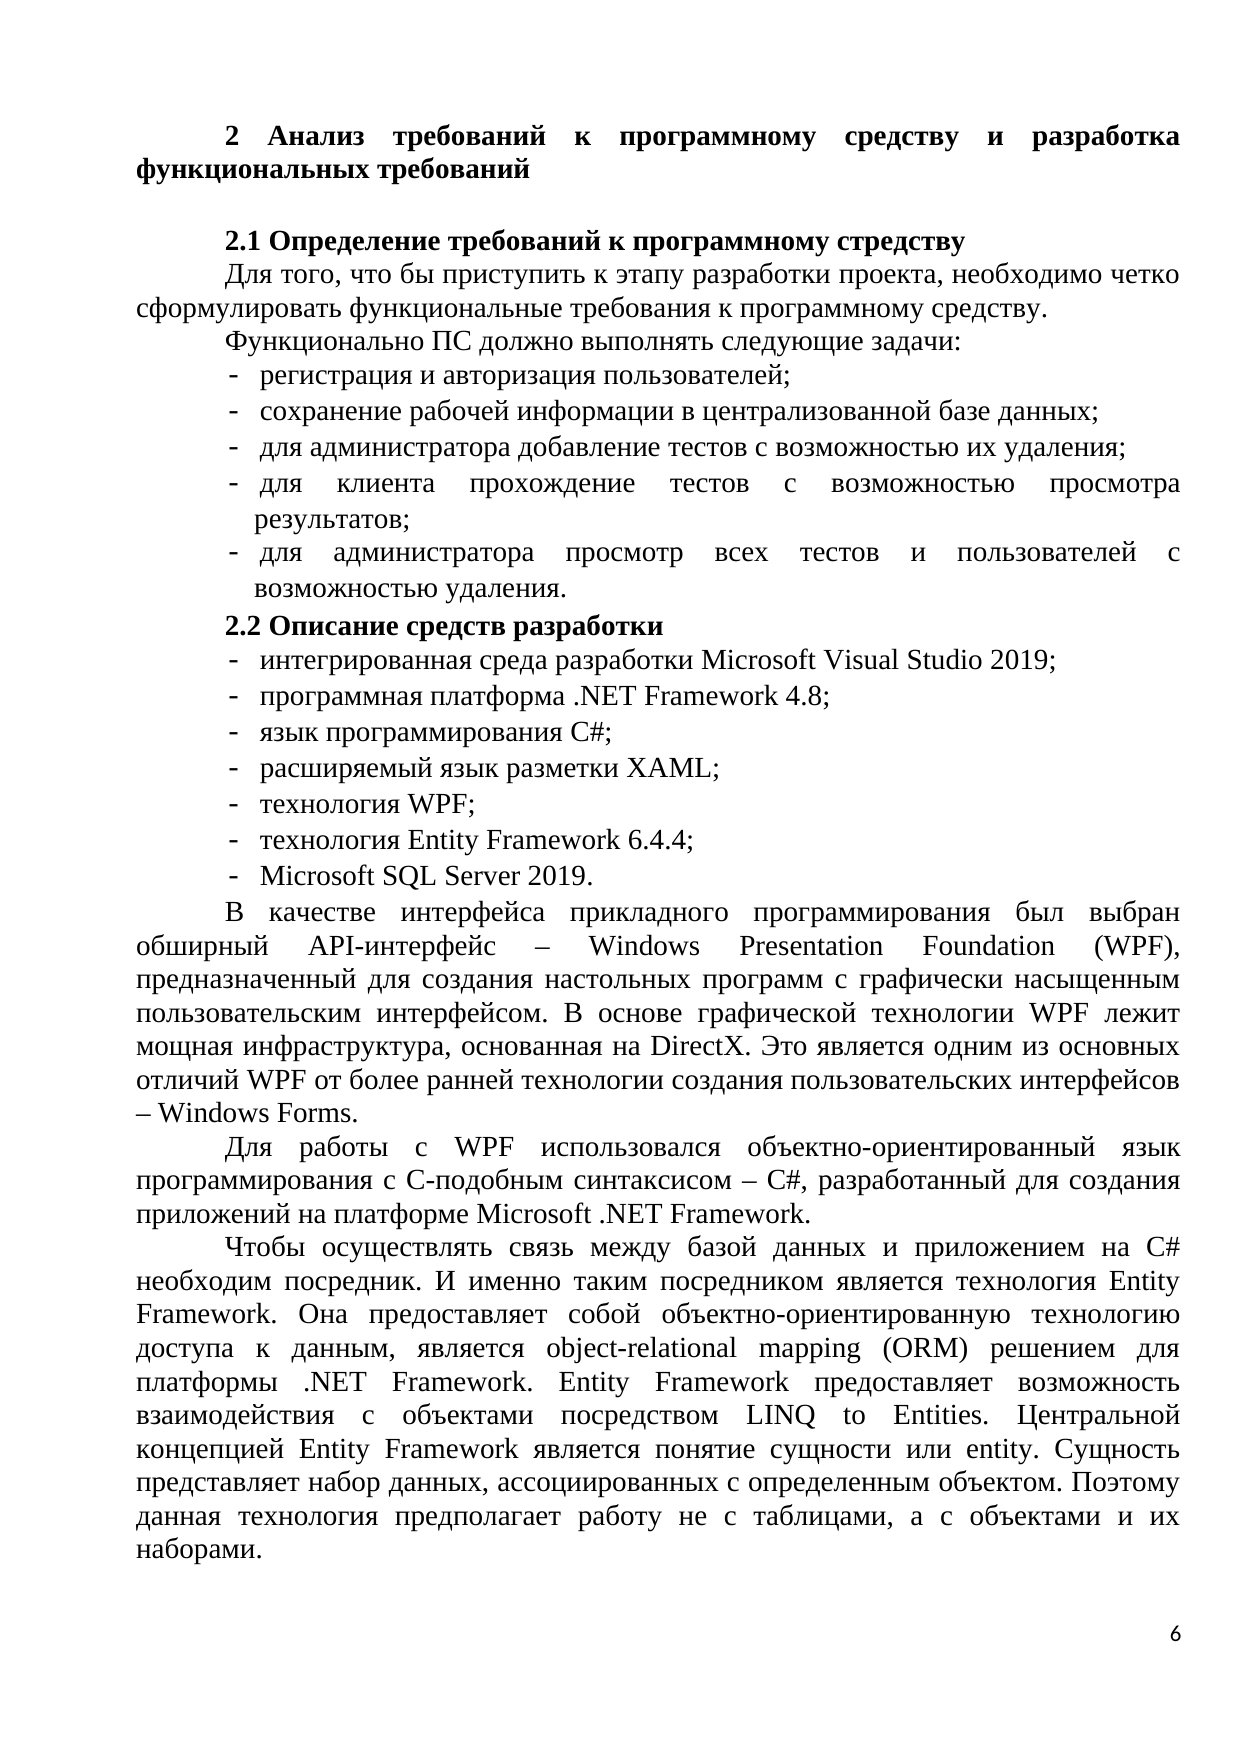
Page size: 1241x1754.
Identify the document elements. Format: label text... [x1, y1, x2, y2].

list расширяемый язык разметки XAML; [136, 750, 1181, 786]
text Функционально ПС должно выполнять следующие задачи: [136, 323, 1181, 357]
subtitle 2.1 Определение требований к программному стредству [136, 223, 1181, 256]
list программная платформа .NET Framework 4.8; [136, 678, 1181, 714]
text Для работы с WPF использовался объектно-ориентированный язык программирования с С-подобным синтаксисом – С#, разработанный для создания приложений на платформе Microsoft .NET Framework. [136, 1129, 1181, 1229]
list для администратора добавление тестов с возможностью их удаления; [224, 429, 1181, 465]
list регистрация и авторизация пользователей; [224, 357, 1181, 393]
text Чтобы осуществлять связь между базой данных и приложением на C# необходим посредник. И именно таким посредником является технология Entity Framework. Она предоставляет собой объектно-ориентированную технологию доступа к данным, является object-relational mapping (ORM) решением для платформы .NET Framework. Entity Framework предоставляет возможность взаимодействия с объектами посредством LINQ to Entities. Центральной концепцией Entity Framework является понятие сущности или entity. Сущность представляет набор данных, ассоциированных с определенным объектом. Поэтому данная технология предполагает работу не с таблицами, а с объектами и их наборами. [136, 1229, 1181, 1565]
subtitle 2 Анализ требований к программному средству и разработка функциональных требований [136, 118, 1181, 185]
text В качестве интерфейса прикладного программирования был выбран обширный API-интерфейс – Windows Presentation Foundation (WPF), предназначенный для создания настольных программ с графически насыщенным пользовательским интерфейсом. В основе графической технологии WPF лежит мощная инфраструктура, основанная на DirectX. Это является одним из основных отличий WPF от более ранней технологии создания пользовательских интерфейсов – Windows Forms. [136, 894, 1181, 1129]
list для клиента прохождение тестов с возможностью просмотра результатов; [224, 465, 1181, 534]
subtitle 2.2 Описание средств разработки [136, 608, 1181, 642]
list сохранение рабочей информации в централизованной базе данных; [224, 393, 1181, 429]
list Microsoft SQL Server 2019. [136, 858, 1181, 894]
list для администратора просмотр всех тестов и пользователей с возможностью удаления. [224, 534, 1181, 604]
text Для того, что бы приступить к этапу разработки проекта, необходимо четко сформулировать функциональные требования к программному средству. [136, 256, 1181, 323]
list технология WPF; [136, 786, 1181, 822]
list язык программирования C#; [136, 714, 1181, 750]
list технология Entity Framework 6.4.4; [136, 822, 1181, 858]
list интегрированная среда разработки Microsoft Visual Studio 2019; [136, 642, 1181, 678]
